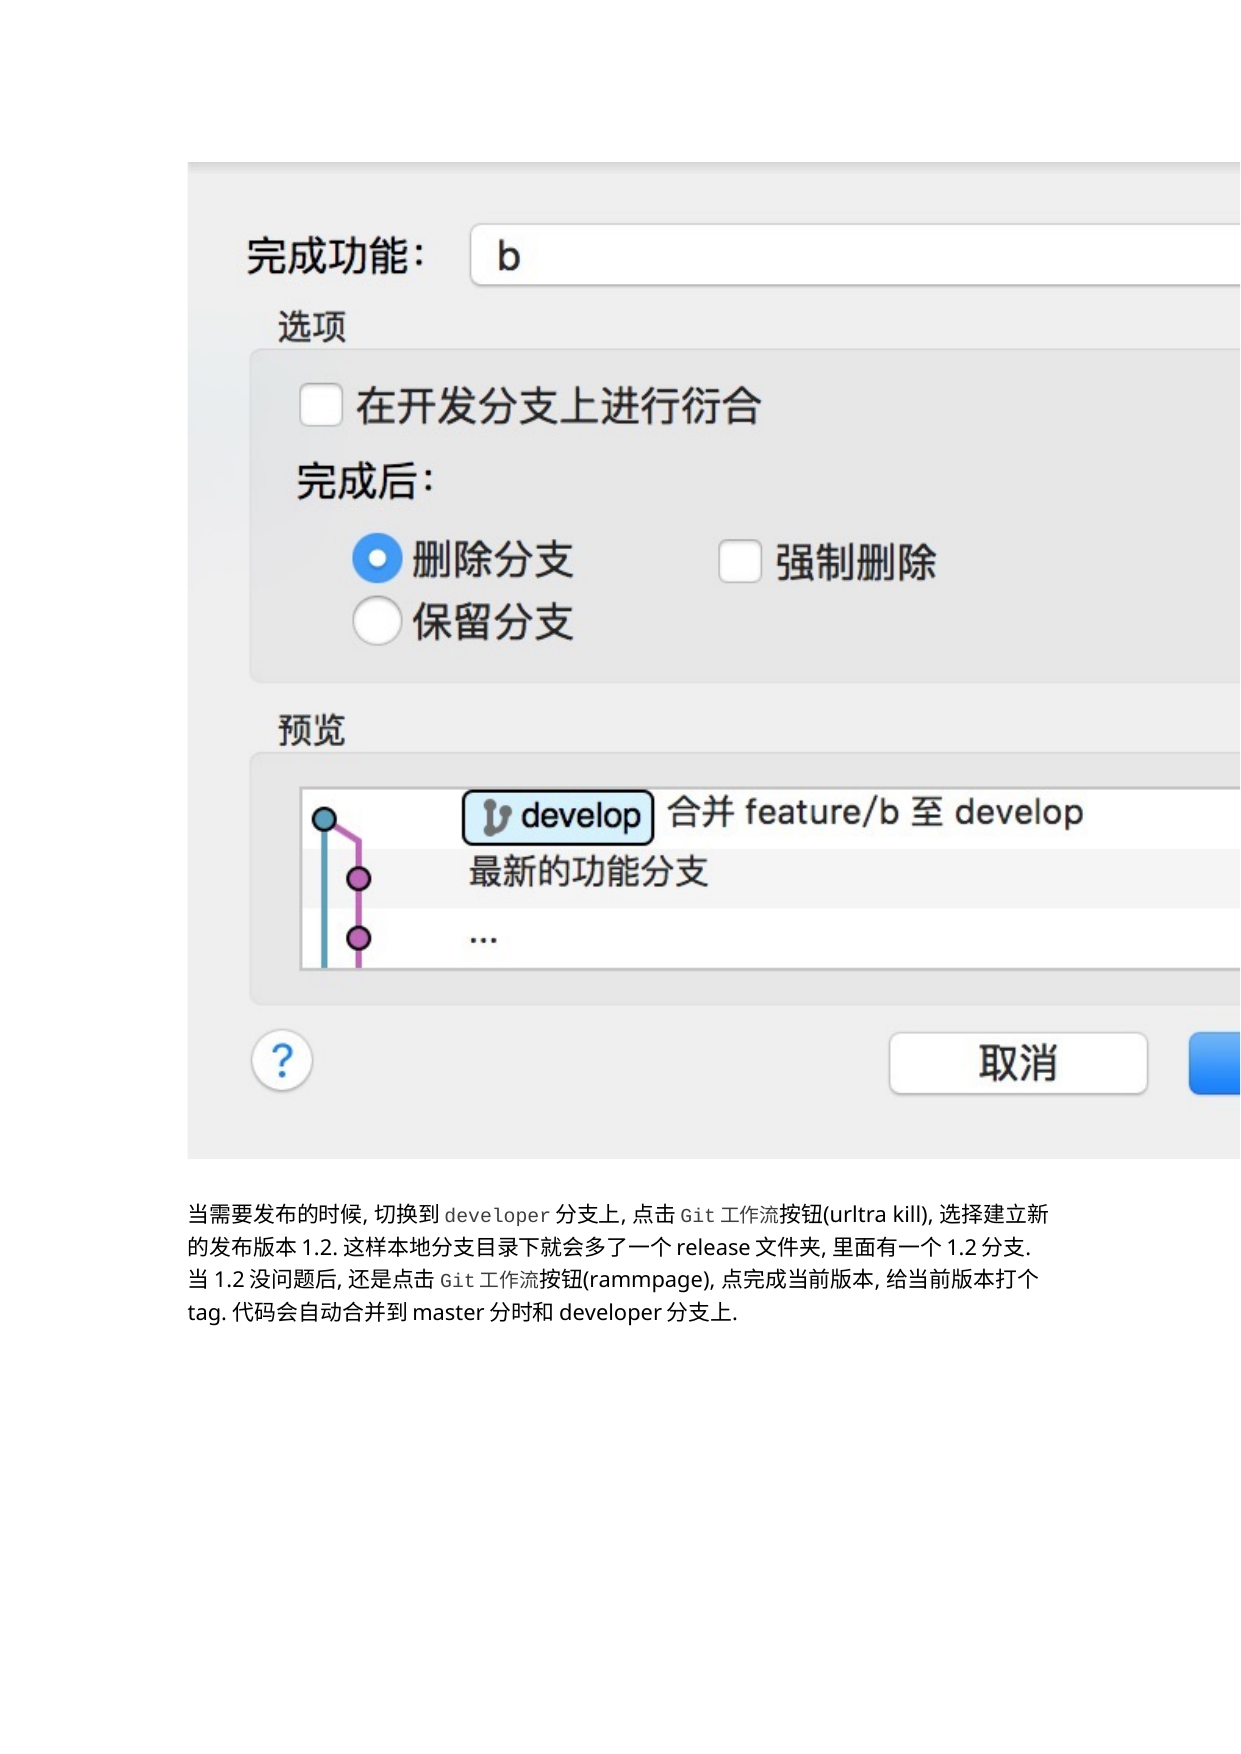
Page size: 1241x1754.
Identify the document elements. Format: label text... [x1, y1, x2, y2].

picture [187, 162, 1241, 1159]
text 当需要发布的时候, 切换到developer分支上, 点击Git工作流按钮(urltra kill), 选择建立新的发布版本1.2. 这样本地分支目录下就会多了一个release文件夹, 里面有一个1.2分支. 当1.2没问题后, 还是点击Git工作流按钮(rammpage), 点完成当前版本, 给当前版本打个tag. 代码会自动合并到master分时和developer分支上. [187, 1197, 1053, 1327]
